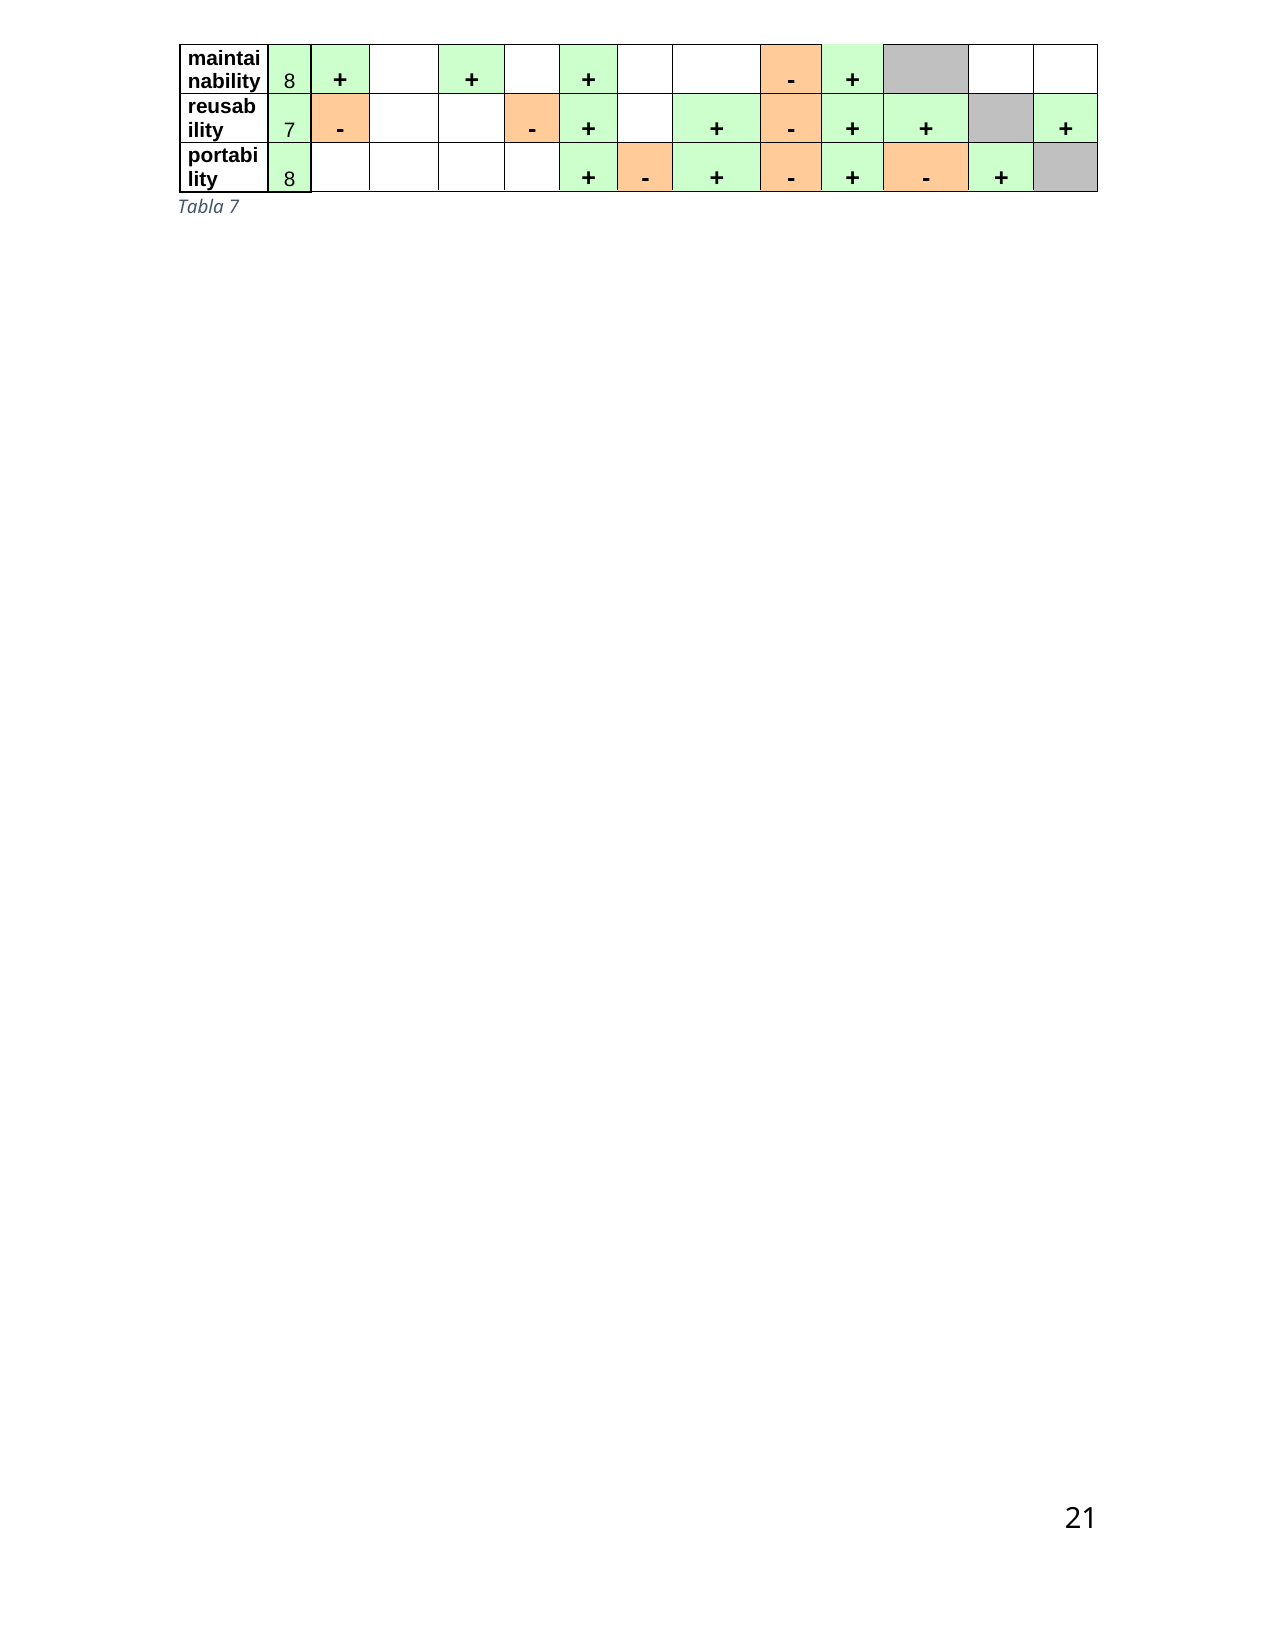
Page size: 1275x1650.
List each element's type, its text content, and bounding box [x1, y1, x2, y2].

table_cell + [673, 143, 760, 191]
table_cell [439, 143, 505, 191]
table_cell [505, 45, 559, 93]
table_cell + [822, 44, 883, 93]
table_cell + [439, 45, 504, 93]
table_cell + [822, 94, 883, 142]
table_cell 7 [269, 94, 310, 142]
table_cell + [559, 143, 617, 191]
table_cell portability [181, 143, 267, 191]
table_cell - [761, 45, 821, 93]
table_cell [1034, 45, 1097, 93]
table_cell [370, 143, 438, 191]
table_cell [439, 94, 504, 142]
table_cell - [760, 143, 822, 191]
table_cell + [969, 143, 1034, 191]
table_cell [884, 45, 968, 93]
table_cell + [884, 94, 968, 142]
table_cell + [560, 94, 617, 142]
table_cell + [673, 94, 760, 142]
table_cell [505, 143, 559, 191]
table_cell + [822, 143, 883, 191]
table_cell [969, 94, 1033, 142]
table_cell [370, 45, 438, 93]
table_cell [1034, 143, 1097, 191]
table_cell [673, 45, 760, 93]
table_cell reusability [181, 94, 267, 142]
table_cell + [312, 45, 369, 93]
table_cell [969, 45, 1033, 93]
table_cell - [618, 143, 673, 191]
table_cell - [505, 94, 559, 142]
table_cell - [884, 143, 969, 191]
table_cell maintainability [181, 45, 267, 93]
table_cell [618, 45, 672, 93]
table_cell - [312, 94, 369, 142]
table_cell + [1034, 94, 1097, 142]
table_cell [370, 94, 438, 142]
text Tabla 7 [177, 193, 1098, 219]
table_cell 8 [269, 143, 310, 191]
table_cell - [761, 94, 821, 142]
table_cell [312, 143, 369, 191]
table_cell 8 [269, 45, 310, 93]
table_cell + [560, 45, 617, 93]
table_cell [618, 94, 672, 142]
